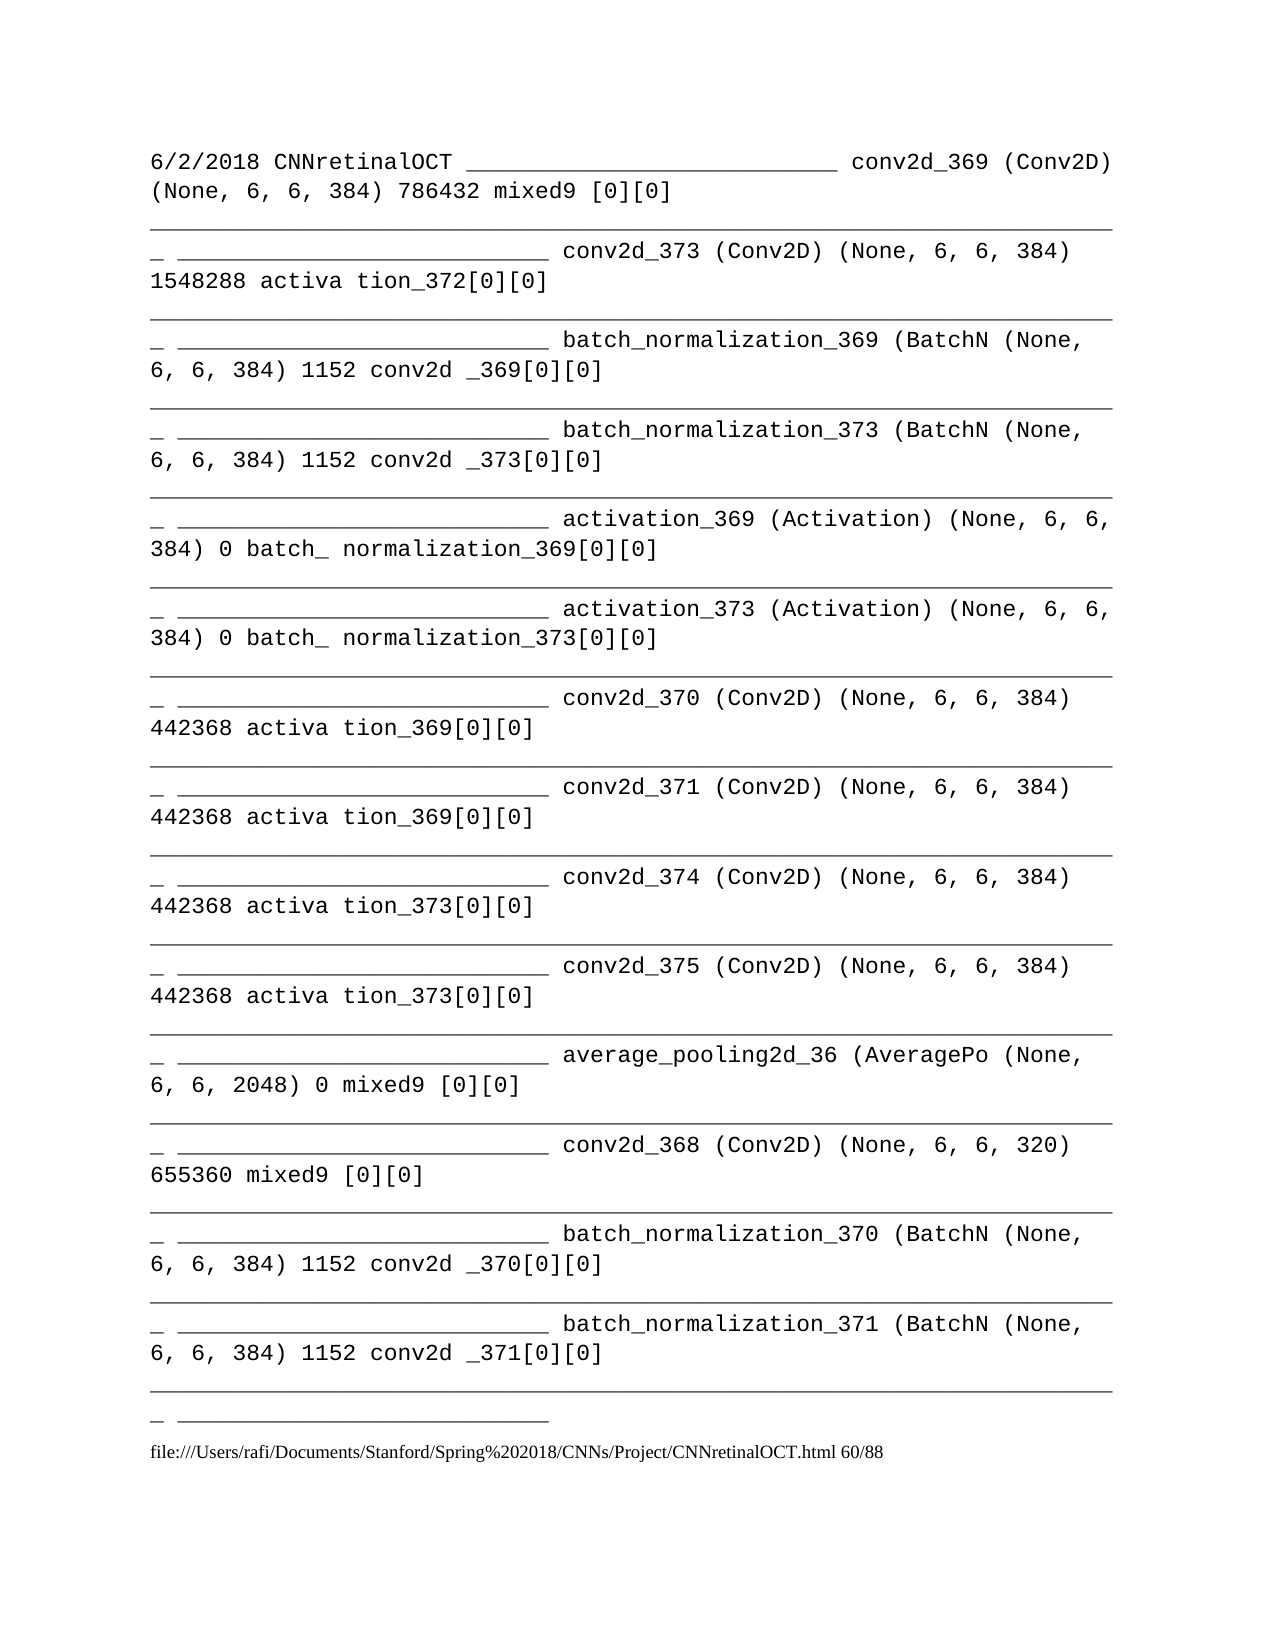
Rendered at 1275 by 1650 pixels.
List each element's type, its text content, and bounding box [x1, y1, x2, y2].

text file:///Users/rafi/Documents/Stanford/Spring%202018/CNNs/Project/CNNretinalOCT.html 60/88 [150, 1441, 1125, 1463]
text 6/2/2018 CNNretinalOCT ___________________________ conv2d_369 (Conv2D) (None, 6, 6, 384) 786432 mixed9 [0][0] _______________________________________________________________________ ___________________________ conv2d_373 (Conv2D) (None, 6, 6, 384) 1548288 activa tion_372[0][0] _______________________________________________________________________ ___________________________ batch_normalization_369 (BatchN (None, 6, 6, 384) 1152 conv2d _369[0][0] _______________________________________________________________________ ___________________________ batch_normalization_373 (BatchN (None, 6, 6, 384) 1152 conv2d _373[0][0] _______________________________________________________________________ ___________________________ activation_369 (Activation) (None, 6, 6, 384) 0 batch_ normalization_369[0][0] _______________________________________________________________________ ___________________________ activation_373 (Activation) (None, 6, 6, 384) 0 batch_ normalization_373[0][0] _______________________________________________________________________ ___________________________ conv2d_370 (Conv2D) (None, 6, 6, 384) 442368 activa tion_369[0][0] _______________________________________________________________________ ___________________________ conv2d_371 (Conv2D) (None, 6, 6, 384) 442368 activa tion_369[0][0] _______________________________________________________________________ ___________________________ conv2d_374 (Conv2D) (None, 6, 6, 384) 442368 activa tion_373[0][0] _______________________________________________________________________ ___________________________ conv2d_375 (Conv2D) (None, 6, 6, 384) 442368 activa tion_373[0][0] _______________________________________________________________________ ___________________________ average_pooling2d_36 (AveragePo (None, 6, 6, 2048) 0 mixed9 [0][0] _______________________________________________________________________ ___________________________ conv2d_368 (Conv2D) (None, 6, 6, 320) 655360 mixed9 [0][0] _______________________________________________________________________ ___________________________ batch_normalization_370 (BatchN (None, 6, 6, 384) 1152 conv2d _370[0][0] _______________________________________________________________________ ___________________________ batch_normalization_371 (BatchN (None, 6, 6, 384) 1152 conv2d _371[0][0] _______________________________________________________________________ ___________________________ [150, 150, 1125, 1427]
